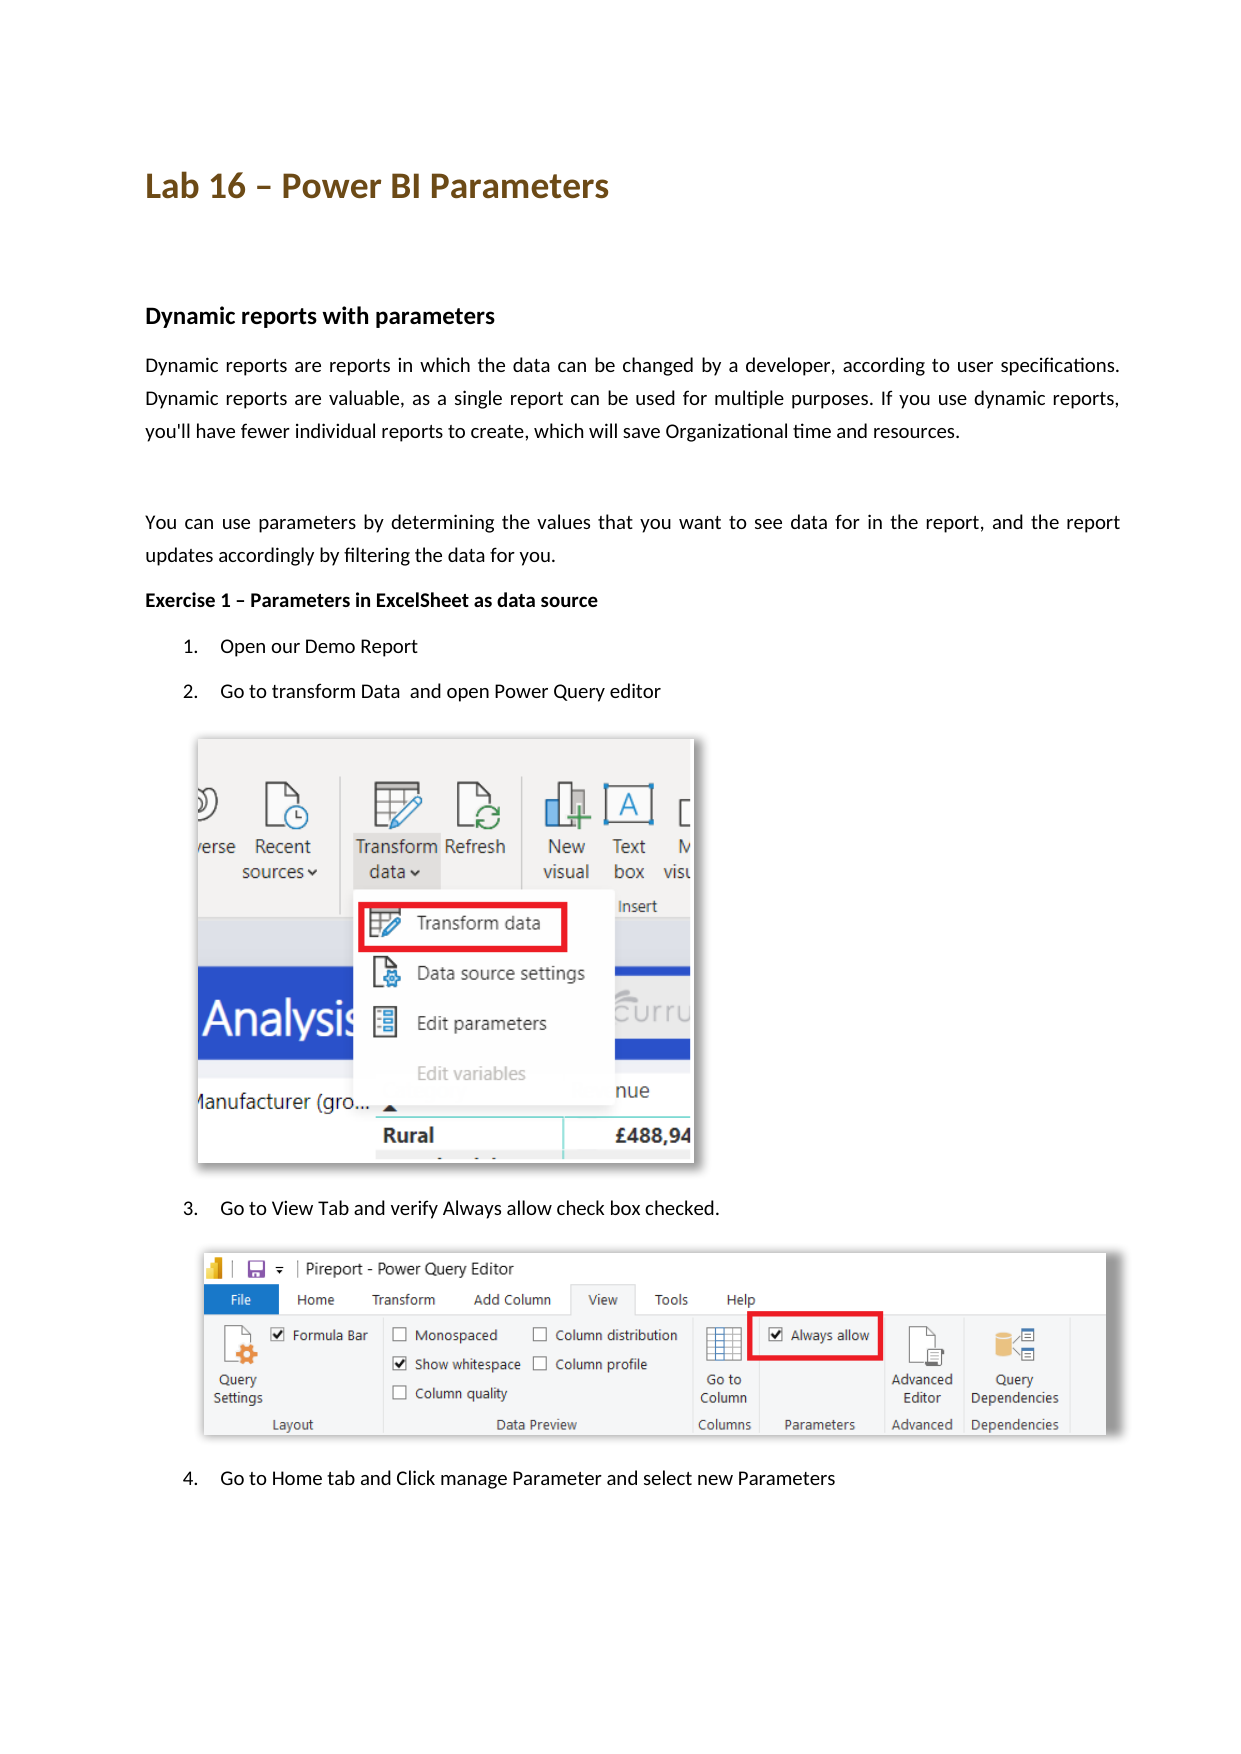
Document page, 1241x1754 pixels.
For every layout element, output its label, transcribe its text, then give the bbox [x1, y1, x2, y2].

text Exercise 1 – Parameters in ExcelSheet as data source [145, 588, 1122, 613]
list Go to View Tab and verify Always allow check box checked. [183, 1195, 1122, 1221]
subtitle Lab 16 – Power BI Parameters [145, 162, 1122, 208]
picture [198, 739, 694, 1163]
picture [204, 1253, 1106, 1435]
list Open our Demo Report [183, 633, 1122, 659]
text You can use parameters by determining the values that you want to see data for in the report, and the report updates accordingly by filtering the data for you. [145, 509, 1122, 568]
list Go to transform Data and open Power Query editor [183, 679, 1122, 704]
text Dynamic reports are reports in which the data can be changed by a developer, according to user specifications. Dynamic reports are valuable, as a single report can be used for multiple purposes. If you use dynamic reports, you'll have fewer individual reports to create, which will save Organizational time and resources. [145, 352, 1122, 443]
list Go to Home tab and Click manage Parameter and select new Parameters [183, 1465, 1122, 1490]
text Dynamic reports with parameters [145, 300, 1122, 331]
